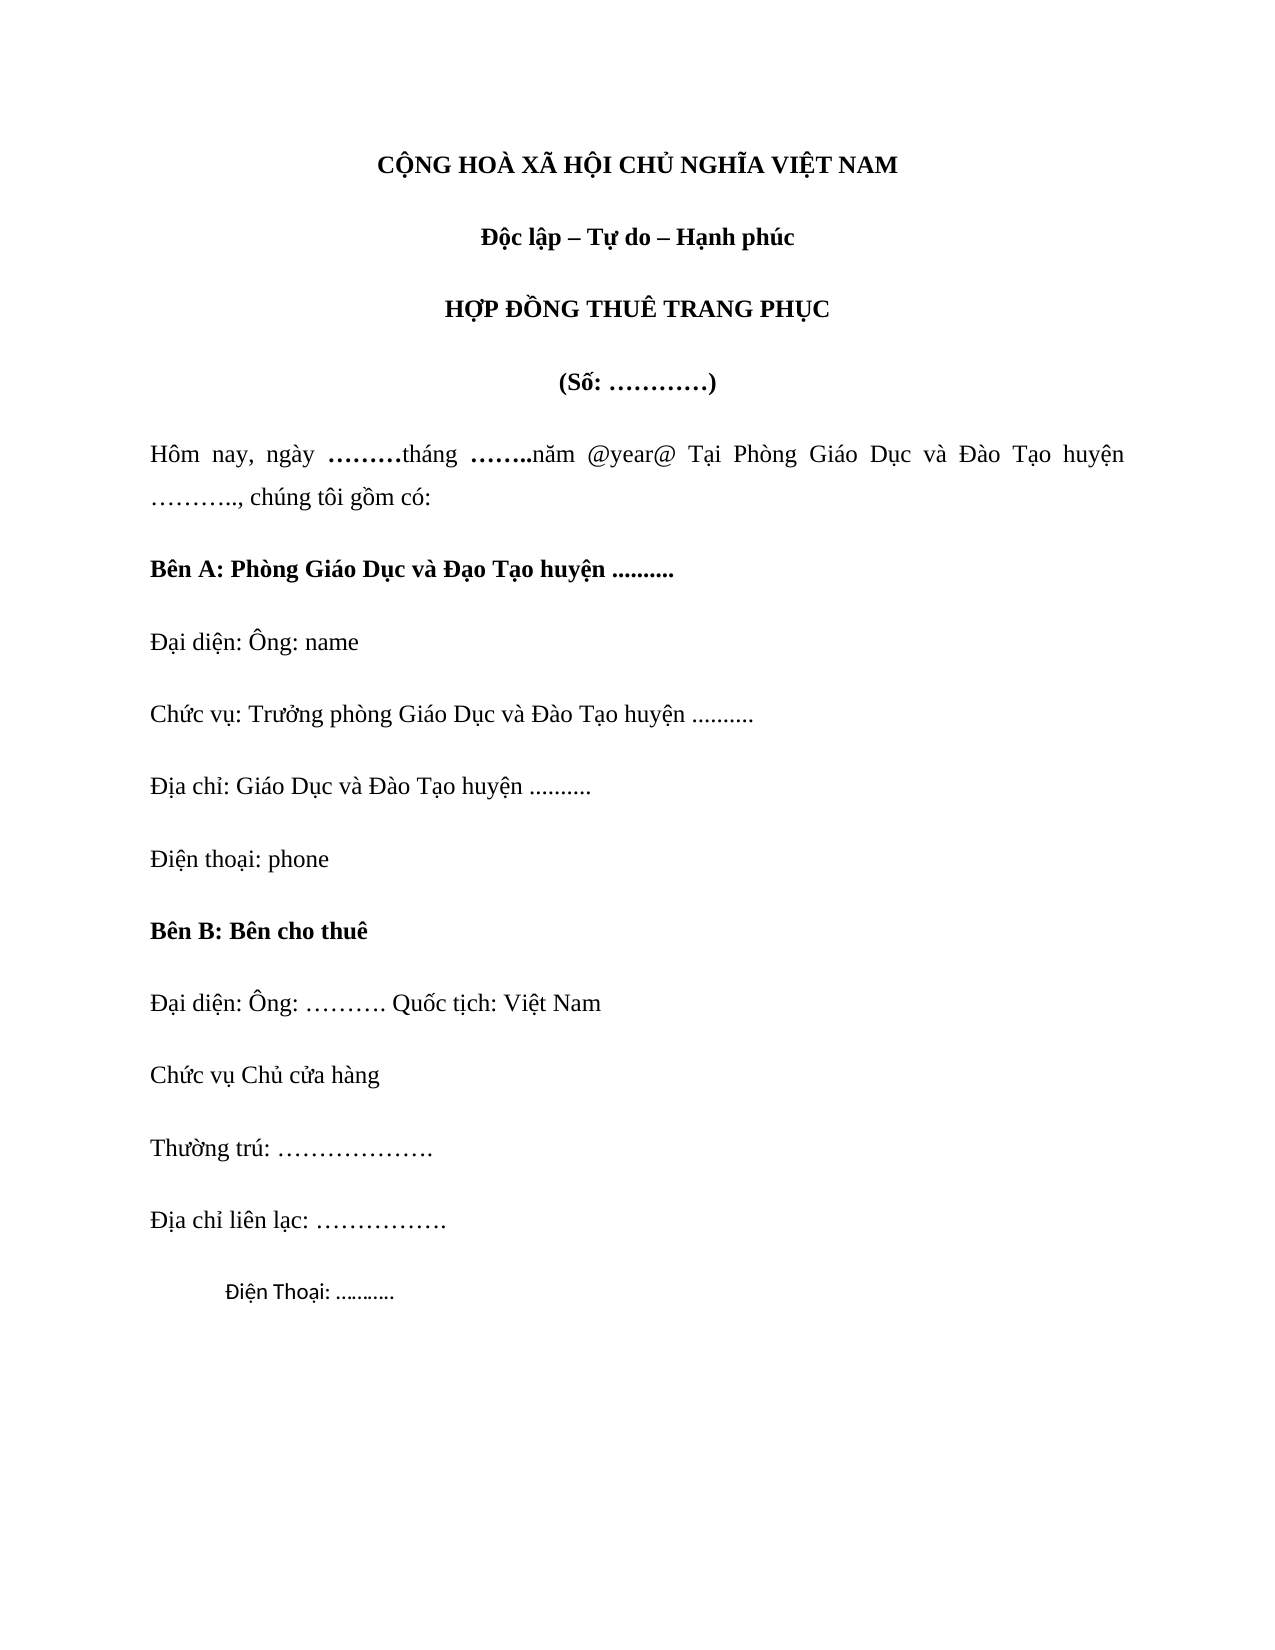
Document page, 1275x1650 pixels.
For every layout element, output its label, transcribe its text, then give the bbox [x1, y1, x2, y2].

text Địa chỉ liên lạc: ……………. [150, 1205, 1125, 1234]
text Bên B: Bên cho thuê [150, 916, 1125, 945]
text Chức vụ Chủ cửa hàng [150, 1061, 1125, 1089]
text Thường trú: ………………. [150, 1133, 1125, 1162]
text Bên A: Phòng Giáo Dục và Đạo Tạo huyện .......... [150, 554, 1125, 583]
text Độc lập – Tự do – Hạnh phúc [150, 222, 1125, 251]
text Chức vụ: Trưởng phòng Giáo Dục và Đào Tạo huyện .......... [150, 699, 1125, 728]
text Điện Thoại: ……….. [150, 1277, 1125, 1306]
text (Số: …………) [150, 367, 1125, 396]
text HỢP ĐỒNG THUÊ TRANG PHỤC [150, 294, 1125, 323]
text CỘNG HOÀ XÃ HỘI CHỦ NGHĨA VIỆT NAM [150, 150, 1125, 179]
text Đại diện: Ông: name [150, 627, 1125, 656]
text Hôm nay, ngày ………tháng ……..năm @year@ Tại Phòng Giáo Dục và Đào Tạo huyện ……….., chúng tôi gồm có: [150, 439, 1125, 511]
text Đại diện: Ông: ………. Quốc tịch: Việt Nam [150, 988, 1125, 1017]
text Điện thoại: phone [150, 844, 1125, 872]
text Địa chỉ: Giáo Dục và Đào Tạo huyện .......... [150, 771, 1125, 800]
